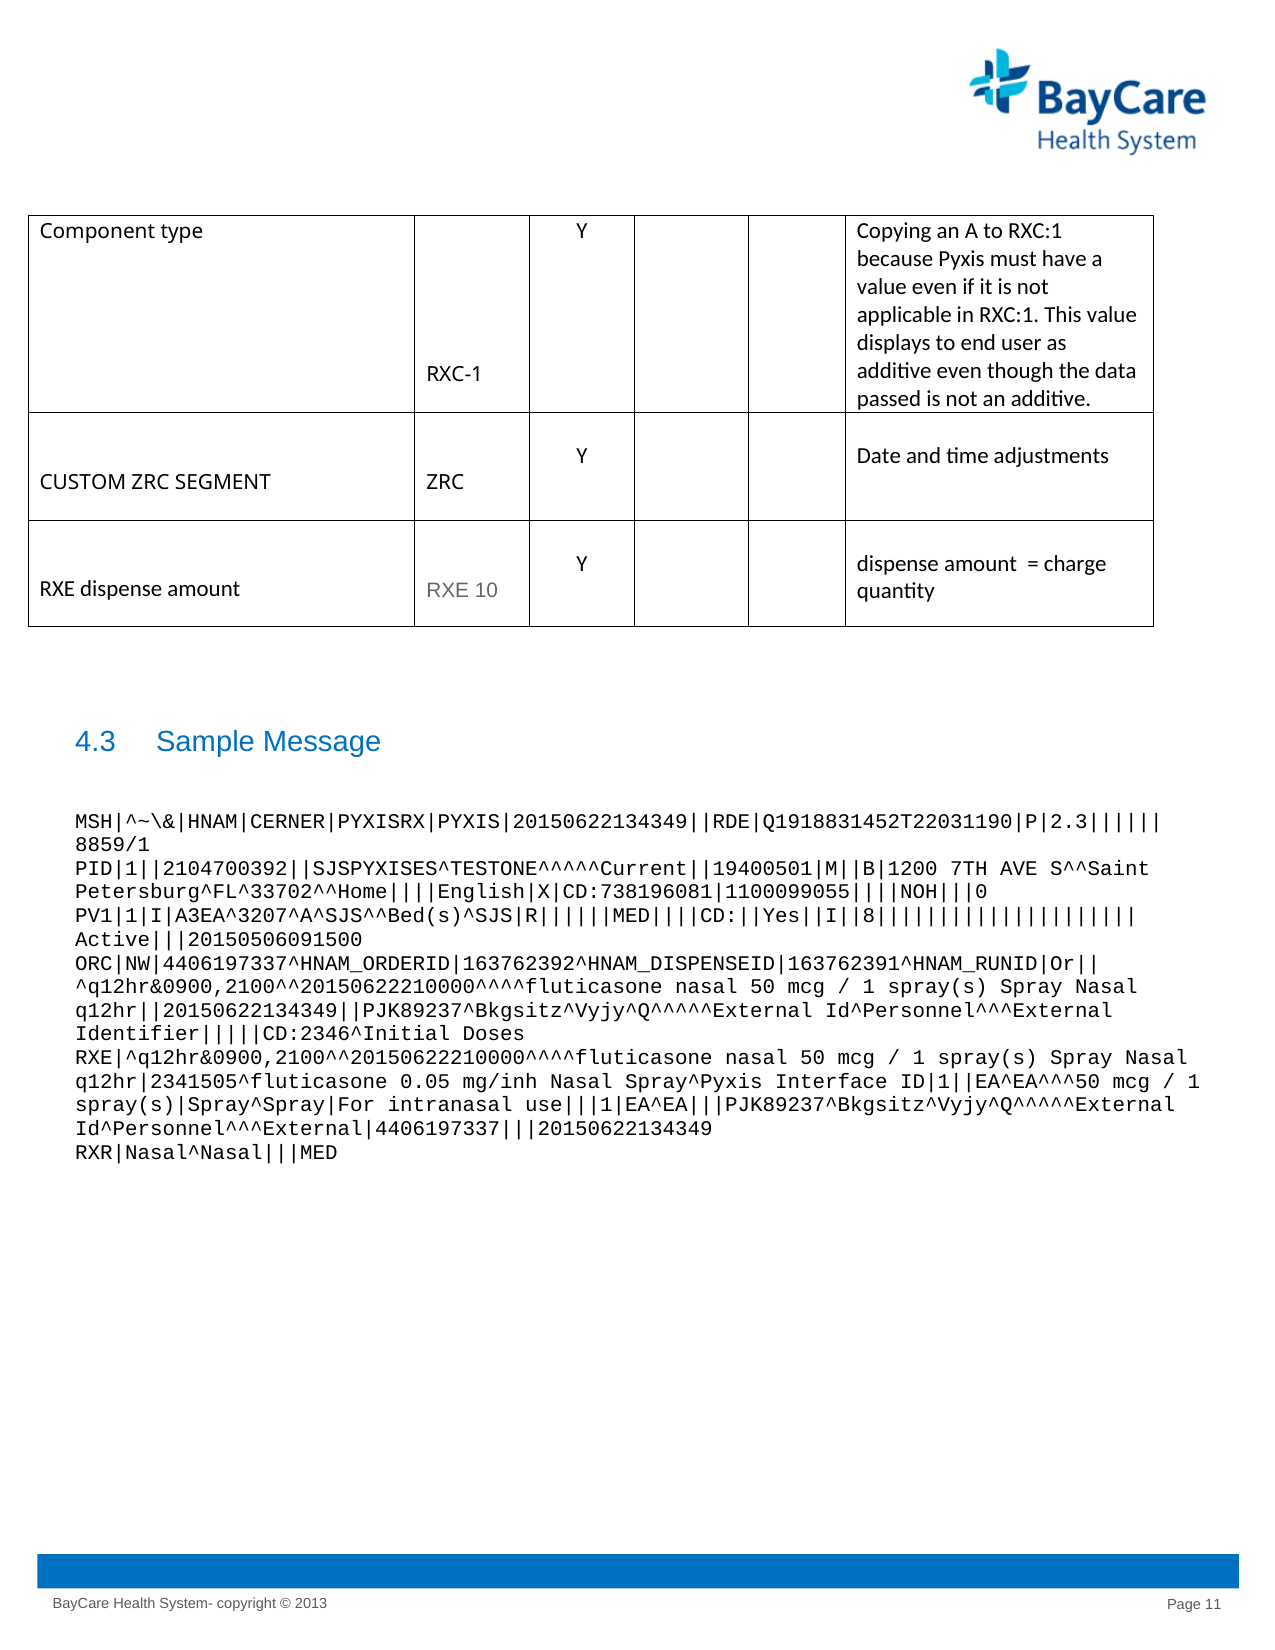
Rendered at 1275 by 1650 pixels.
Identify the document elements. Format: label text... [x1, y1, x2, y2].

picture [951, 37, 1233, 168]
text ORC|NW|4406197337^HNAM_ORDERID|163762392^HNAM_DISPENSEID|163762391^HNAM_RUNID|Or||^q12hr&0900,2100^^20150622210000^^^^fluticasone nasal 50 mcg / 1 spray(s) Spray Nasal q12hr||20150622134349||PJK89237^Bkgsitz^Vyjy^Q^^^^^External Id^Personnel^^^External Identifier|||||CD:2346^Initial Doses [75, 952, 1200, 1047]
table_cell Date and time adjustments [846, 413, 1153, 519]
text PID|1||2104700392||SJSPYXISES^TESTONE^^^^^Current||19400501|M||B|1200 7TH AVE S^^Saint Petersburg^FL^33702^^Home||||English|X|CD:738196081|1100099055||||NOH|||0 [75, 858, 1200, 905]
text MSH|^~\&|HNAM|CERNER|PYXISRX|PYXIS|20150622134349||RDE|Q1918831452T22031190|P|2.3||||||8859/1 [75, 811, 1200, 858]
table_cell Y [530, 216, 634, 412]
table_cell [635, 521, 748, 626]
table_cell CUSTOM ZRC SEGMENT [29, 413, 414, 519]
text RXE|^q12hr&0900,2100^^20150622210000^^^^fluticasone nasal 50 mcg / 1 spray(s) Spray Nasal q12hr|2341505^fluticasone 0.05 mg/inh Nasal Spray^Pyxis Interface ID|1||EA^EA^^^50 mcg / 1 spray(s)|Spray^Spray|For intranasal use|||1|EA^EA|||PJK89237^Bkgsitz^Vyjy^Q^^^^^External Id^Personnel^^^External|4406197337|||20150622134349 [75, 1047, 1200, 1142]
subtitle 4.3 Sample Message [75, 724, 1200, 757]
table_cell RXE dispense amount [29, 521, 414, 626]
table_cell RXE 10 [415, 521, 529, 626]
table_cell [749, 521, 845, 626]
table_cell [749, 413, 845, 519]
table_cell [635, 413, 748, 519]
table_cell [635, 216, 748, 412]
table_cell dispense amount = charge quantity [846, 521, 1153, 626]
text RXR|Nasal^Nasal|||MED [75, 1142, 1200, 1165]
table_cell ZRC [415, 413, 529, 519]
table_cell [749, 216, 845, 412]
table_cell Y [530, 413, 634, 519]
text PV1|1|I|A3EA^3207^A^SJS^^Bed(s)^SJS|R||||||MED||||CD:||Yes||I||8|||||||||||||||||||||Active|||20150506091500 [75, 905, 1200, 952]
table_cell Component type [29, 216, 414, 412]
table_cell Y [530, 521, 634, 626]
table_cell RXC-1 [415, 216, 529, 412]
table_cell Copying an A to RXC:1 because Pyxis must have a value even if it is not applicable in RXC:1. This value displays to end user as additive even though the data passed is not an additive. [846, 216, 1153, 412]
